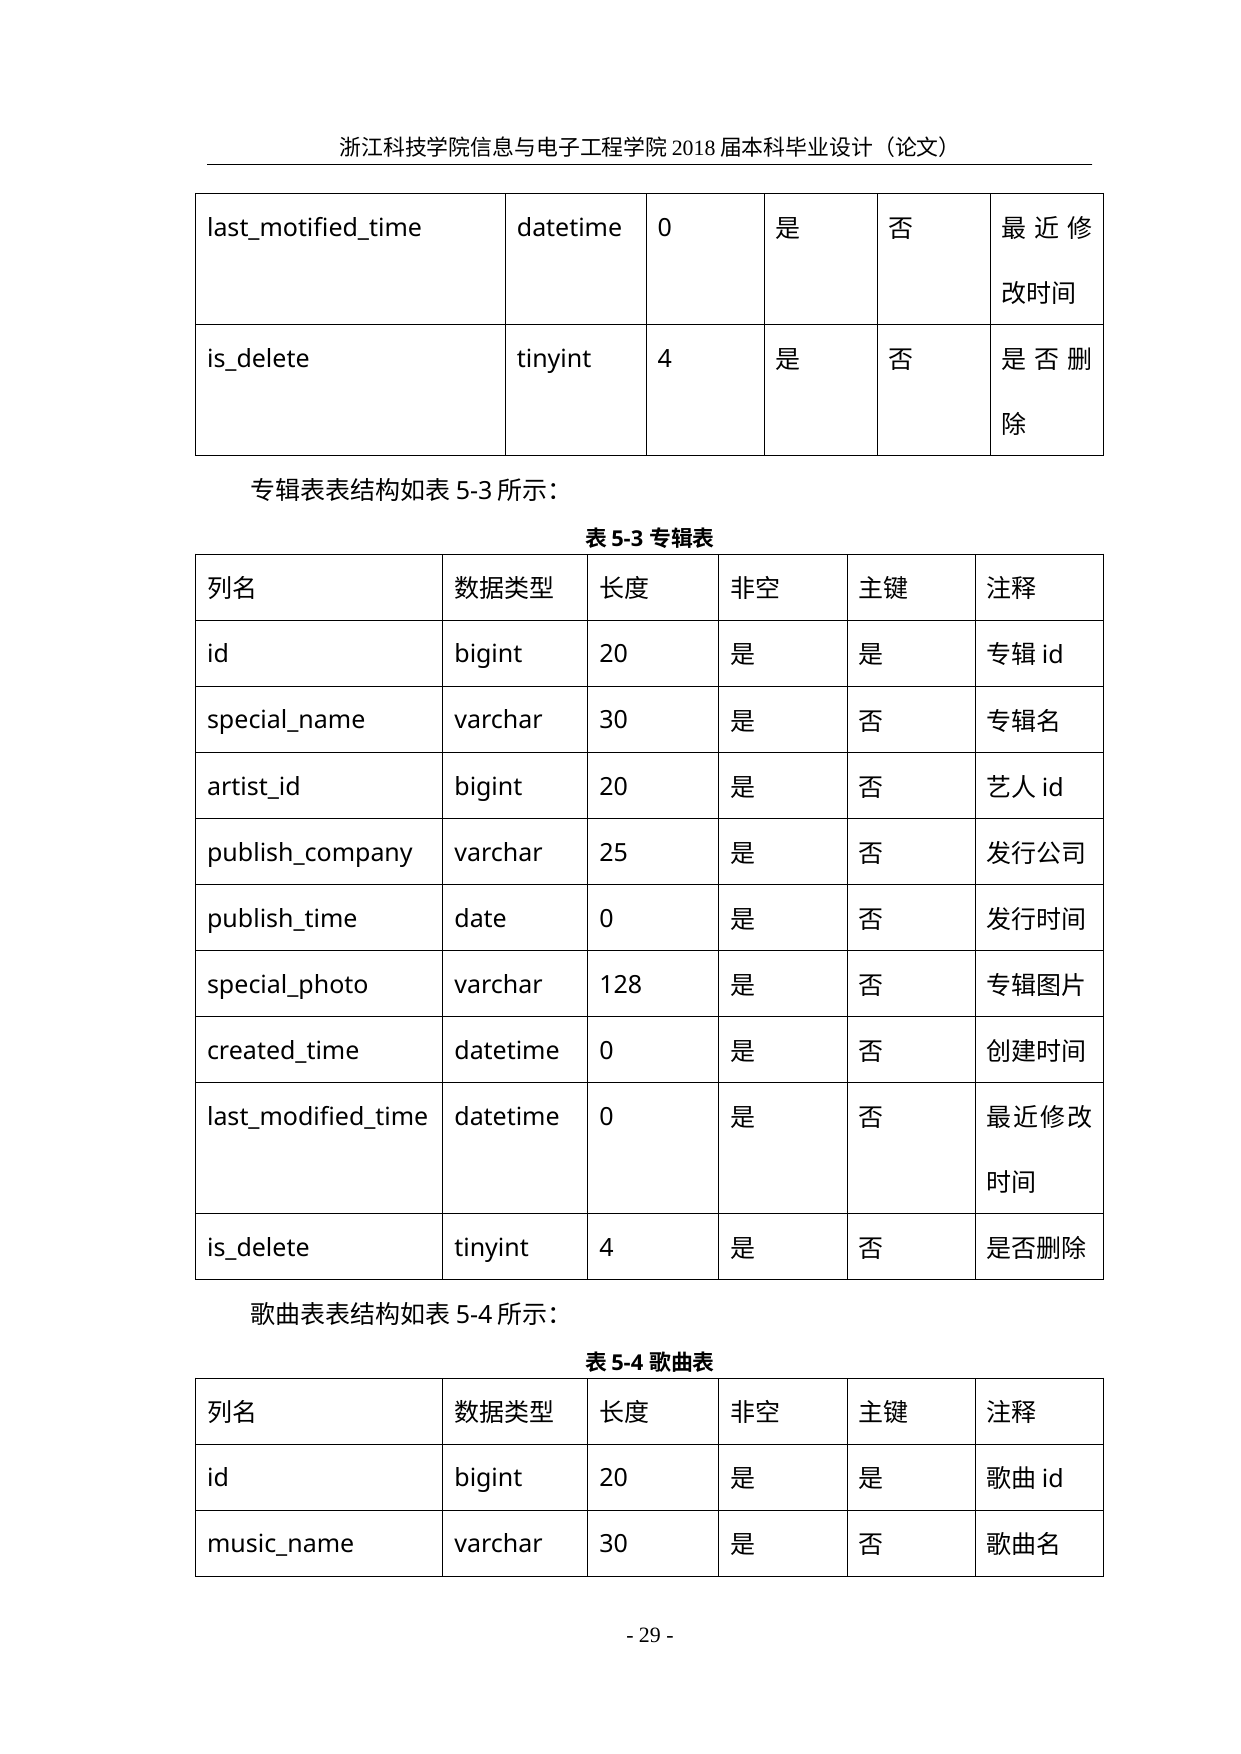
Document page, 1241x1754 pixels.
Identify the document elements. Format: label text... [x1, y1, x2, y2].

table_cell artist_id [196, 753, 442, 818]
table_cell 专辑名 [976, 687, 1103, 752]
table_cell publish_time [196, 885, 442, 950]
table_cell publish_company [196, 819, 442, 884]
table_cell varchar [443, 951, 587, 1016]
table_cell 发行时间 [976, 885, 1103, 950]
table_cell 是 [719, 1214, 847, 1279]
table_cell bigint [443, 1445, 587, 1509]
table_cell 专辑id [976, 621, 1103, 686]
table_cell 是 [765, 325, 877, 455]
table_cell id [196, 1445, 442, 1509]
table_cell is_delete [196, 325, 505, 455]
table_cell 是 [719, 1445, 847, 1509]
table_cell 30 [588, 1511, 718, 1576]
table_cell 25 [588, 819, 718, 884]
table_cell 是 [719, 1017, 847, 1082]
table_cell varchar [443, 819, 587, 884]
table_cell 创建时间 [976, 1017, 1103, 1082]
table_cell varchar [443, 687, 587, 752]
table_cell 是 [848, 1445, 975, 1509]
table_cell 否 [848, 951, 975, 1016]
table_cell 0 [588, 885, 718, 950]
table_cell 是 [719, 885, 847, 950]
table_cell 否 [878, 325, 990, 455]
table_cell tinyint [443, 1214, 587, 1279]
table_cell 最近修改时间 [976, 1083, 1103, 1213]
table_cell created_time [196, 1017, 442, 1082]
table_cell 是 [765, 194, 877, 324]
table_cell 否 [848, 1214, 975, 1279]
table_cell 是 [719, 951, 847, 1016]
table_cell date [443, 885, 587, 950]
table_cell 是 [848, 621, 975, 686]
table_cell 是 [719, 1511, 847, 1576]
table_cell 否 [848, 1083, 975, 1213]
table_cell 4 [647, 325, 764, 455]
table_cell datetime [443, 1083, 587, 1213]
table_cell datetime [443, 1017, 587, 1082]
table_header 非空 [719, 555, 847, 619]
table_cell 是否删除 [976, 1214, 1103, 1279]
table_cell music_name [196, 1511, 442, 1576]
table_cell 是 [719, 621, 847, 686]
table_header 长度 [588, 1379, 718, 1443]
table_cell 否 [848, 819, 975, 884]
table_cell 4 [588, 1214, 718, 1279]
table_cell 发行公司 [976, 819, 1103, 884]
table_header 非空 [719, 1379, 847, 1443]
table_cell 是 [719, 753, 847, 818]
table_cell 是否删除 [991, 325, 1103, 455]
table_cell 专辑图片 [976, 951, 1103, 1016]
text 歌曲表表结构如表5-4所示： [207, 1280, 1092, 1345]
table_cell 否 [848, 1511, 975, 1576]
table_cell is_delete [196, 1214, 442, 1279]
table_cell bigint [443, 753, 587, 818]
table_cell 否 [848, 753, 975, 818]
table_cell 否 [848, 687, 975, 752]
table_header 列名 [196, 555, 442, 619]
table_cell id [196, 621, 442, 686]
table_cell last_motified_time [196, 194, 505, 324]
text 专辑表表结构如表5-3所示： [207, 456, 1092, 521]
table_cell 是 [719, 819, 847, 884]
text 表5-4 歌曲表 [207, 1345, 1092, 1377]
table_cell 20 [588, 1445, 718, 1509]
table_cell varchar [443, 1511, 587, 1576]
table_cell tinyint [506, 325, 646, 455]
table_cell 0 [588, 1083, 718, 1213]
table_cell 是 [719, 1083, 847, 1213]
table_header 列名 [196, 1379, 442, 1443]
table_cell datetime [506, 194, 646, 324]
table_header 主键 [848, 555, 975, 619]
table_cell 0 [588, 1017, 718, 1082]
table_cell bigint [443, 621, 587, 686]
table_cell 否 [878, 194, 990, 324]
table_cell 128 [588, 951, 718, 1016]
table_header 注释 [976, 1379, 1103, 1443]
table_header 长度 [588, 555, 718, 619]
table_header 数据类型 [443, 555, 587, 619]
table_cell 艺人id [976, 753, 1103, 818]
table_header 主键 [848, 1379, 975, 1443]
text 表5-3 专辑表 [207, 521, 1092, 553]
table_cell 是 [719, 687, 847, 752]
table_cell 20 [588, 621, 718, 686]
table_cell 歌曲名 [976, 1511, 1103, 1576]
table_cell 否 [848, 1017, 975, 1082]
table_cell 0 [647, 194, 764, 324]
table_cell 30 [588, 687, 718, 752]
table_header 注释 [976, 555, 1103, 619]
table_header 数据类型 [443, 1379, 587, 1443]
table_cell special_photo [196, 951, 442, 1016]
table_cell 否 [848, 885, 975, 950]
table_cell 歌曲id [976, 1445, 1103, 1509]
table_cell 20 [588, 753, 718, 818]
table_cell special_name [196, 687, 442, 752]
table_cell last_modified_time [196, 1083, 442, 1213]
table_cell 最近修改时间 [991, 194, 1103, 324]
